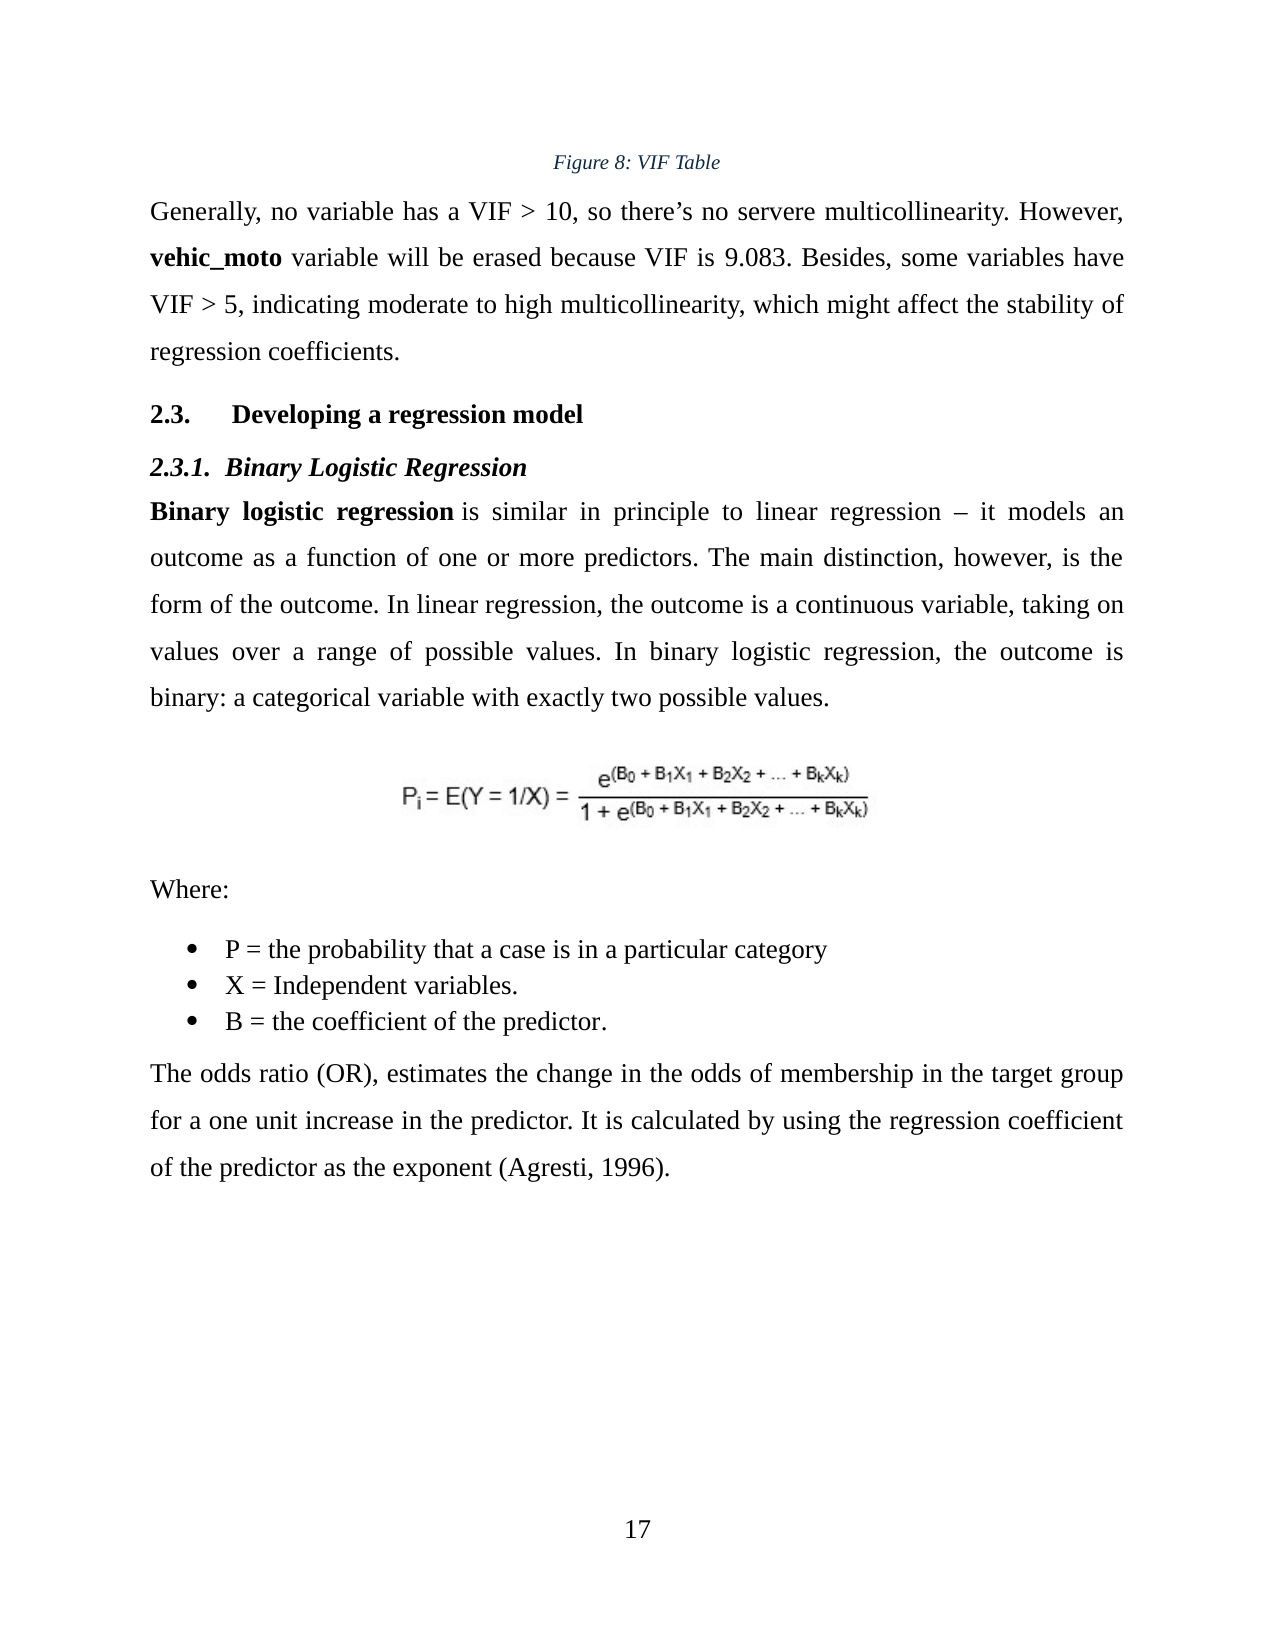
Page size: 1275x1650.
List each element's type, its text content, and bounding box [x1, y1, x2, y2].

list B = the coefficient of the predictor. [187, 1005, 1125, 1036]
subtitle 2.3. Developing a regression model [150, 398, 1125, 429]
text The odds ratio (OR), estimates the change in the odds of membership in the target group for a one unit increase in the predictor. It is calculated by using the regression coefficient of the predictor as the exponent (Agresti, 1996). [150, 1057, 1125, 1182]
text Figure 8: VIF Table [150, 150, 1125, 174]
list P = the probability that a case is in a particular category [187, 933, 1125, 964]
text Binary logistic regression is similar in principle to linear regression – it models an outcome as a function of one or more predictors. The main distinction, however, is the form of the outcome. In linear regression, the outcome is a continuous variable, taking on values over a range of possible values. In binary logistic regression, the outcome is binary: a categorical variable with exactly two possible values. [150, 495, 1125, 712]
picture [377, 740, 898, 846]
text Where: [150, 874, 1125, 905]
list X = Independent variables. [187, 969, 1125, 1000]
text Generally, no variable has a VIF > 10, so there’s no servere multicollinearity. However, vehic_moto variable will be erased because VIF is 9.083. Besides, some variables have VIF > 5, indicating moderate to high multicollinearity, which might affect the stability of regression coefficients. [150, 195, 1125, 366]
subtitle 2.3.1. Binary Logistic Regression [150, 451, 1125, 482]
